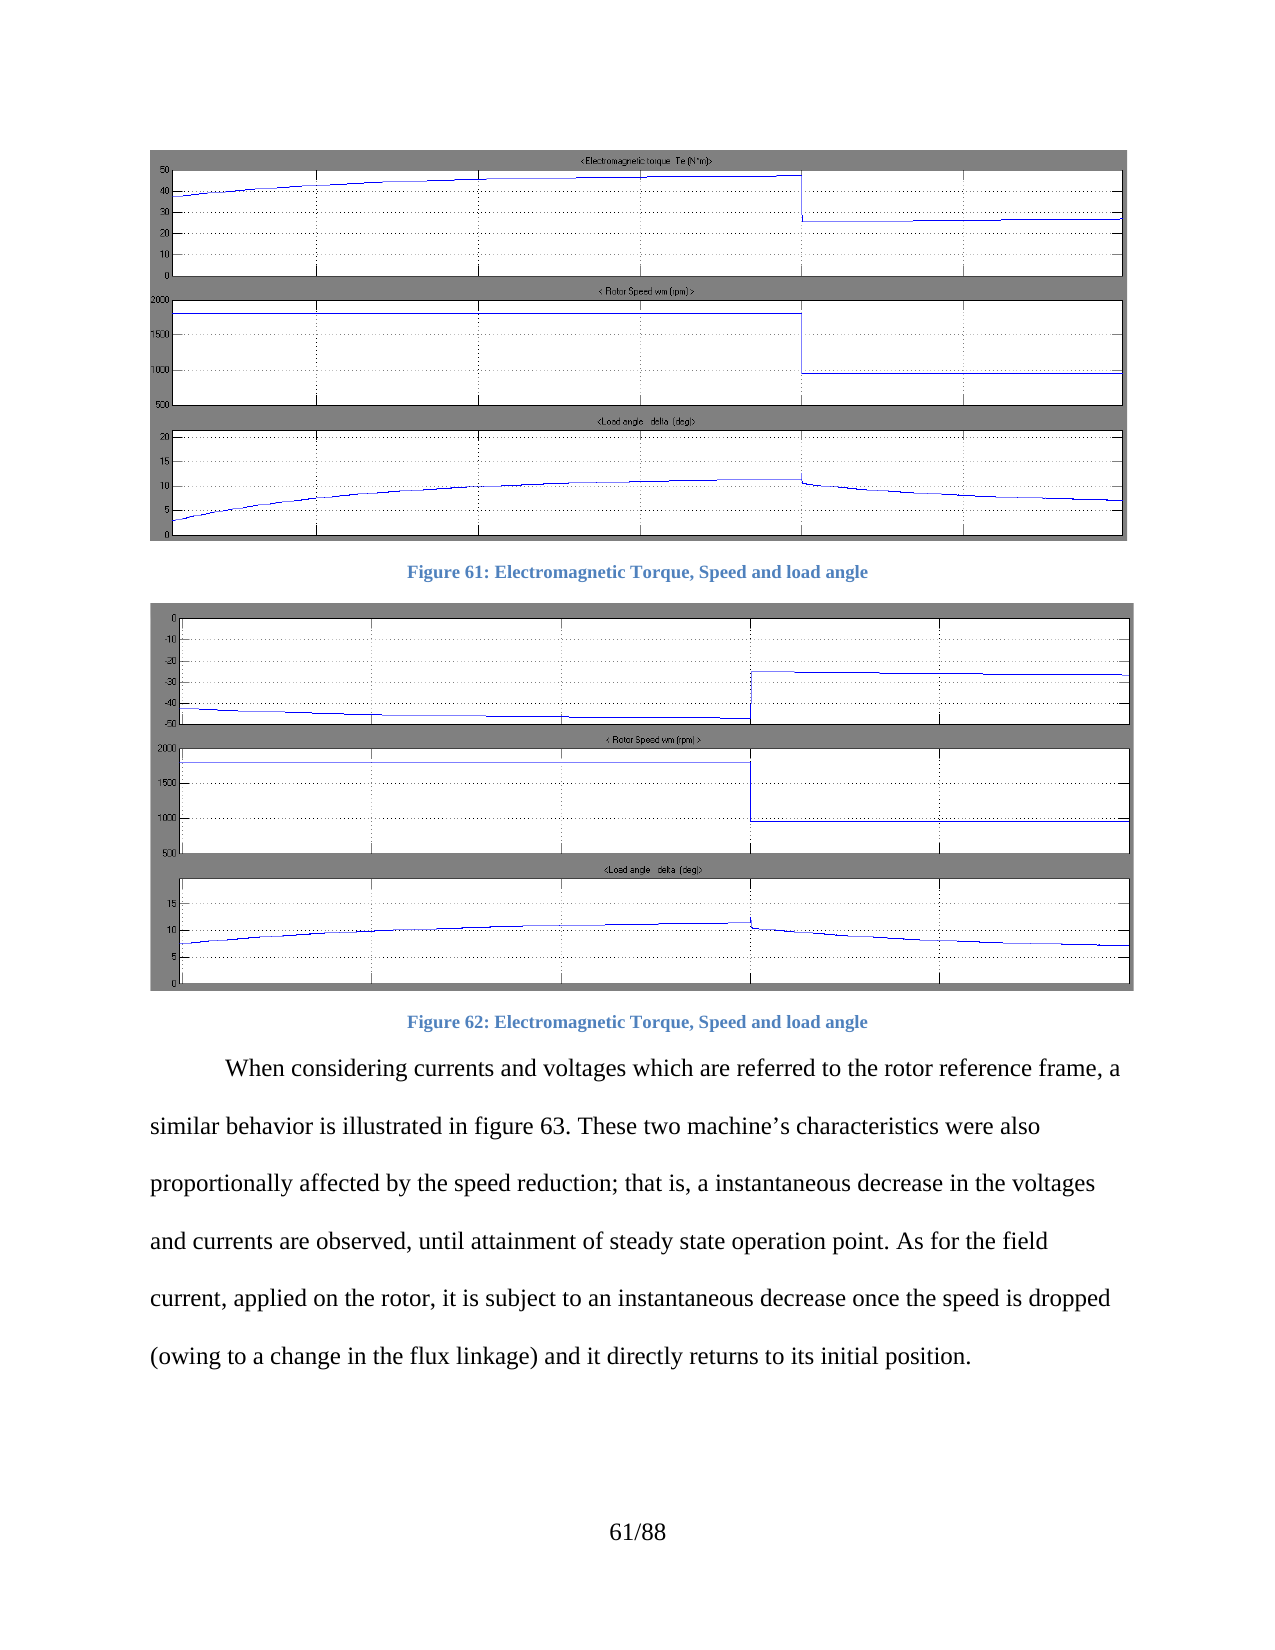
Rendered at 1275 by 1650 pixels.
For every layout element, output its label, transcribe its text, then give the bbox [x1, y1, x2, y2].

picture [150, 603, 1134, 991]
text When considering currents and voltages which are referred to the rotor reference frame, a similar behavior is illustrated in figure 63. These two machine’s characteristics were also proportionally affected by the speed reduction; that is, a instantaneous decrease in the voltages and currents are observed, until attainment of steady state operation point. As for the field current, applied on the rotor, it is subject to an instantaneous decrease once the speed is dropped (owing to a change in the flux linkage) and it directly returns to its initial position. [150, 1053, 1125, 1370]
text Figure 62: Electromagnetic Torque, Speed and load angle [150, 1011, 1125, 1033]
picture [150, 150, 1128, 541]
text Figure 61: Electromagnetic Torque, Speed and load angle [150, 561, 1125, 583]
